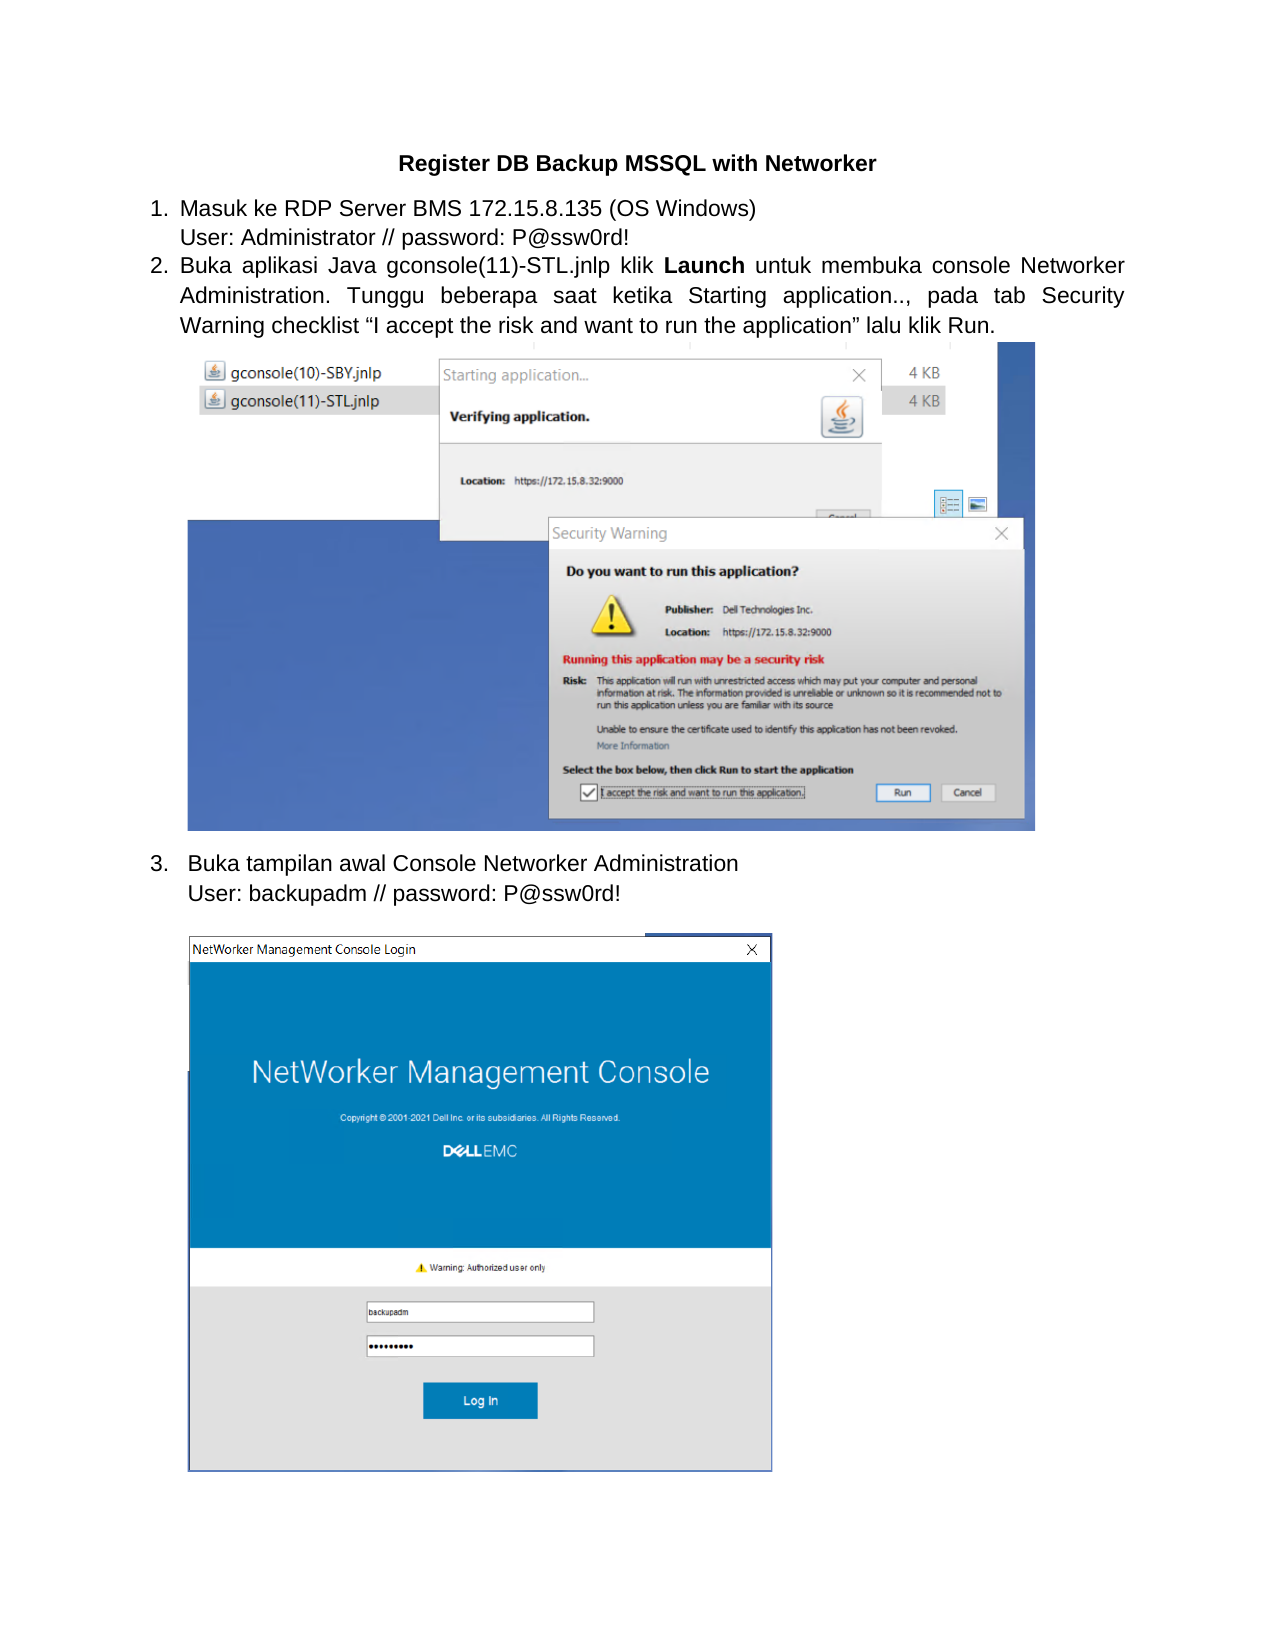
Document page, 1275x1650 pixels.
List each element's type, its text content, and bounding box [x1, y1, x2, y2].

list Masuk ke RDP Server BMS 172.15.8.135 (OS Windows) [150, 195, 1125, 221]
picture [187, 342, 1035, 831]
list Buka tampilan awal Console Networker Administration [150, 849, 1125, 876]
list User: Administrator // password: P@ssw0rd! [179, 223, 1125, 250]
text User: backupadm // password: P@ssw0rd! [187, 880, 1125, 906]
list Buka aplikasi Java gconsole(11)-STL.jnlp klik Launch untuk membuka console Networker Administration. Tunggu beberapa saat ketika Starting application.., pada tab Security Warning checklist “I accept the risk and want to run the application” lalu klik Run. [150, 252, 1125, 339]
text Register DB Backup MSSQL with Networker [150, 150, 1125, 176]
picture [187, 933, 773, 1472]
